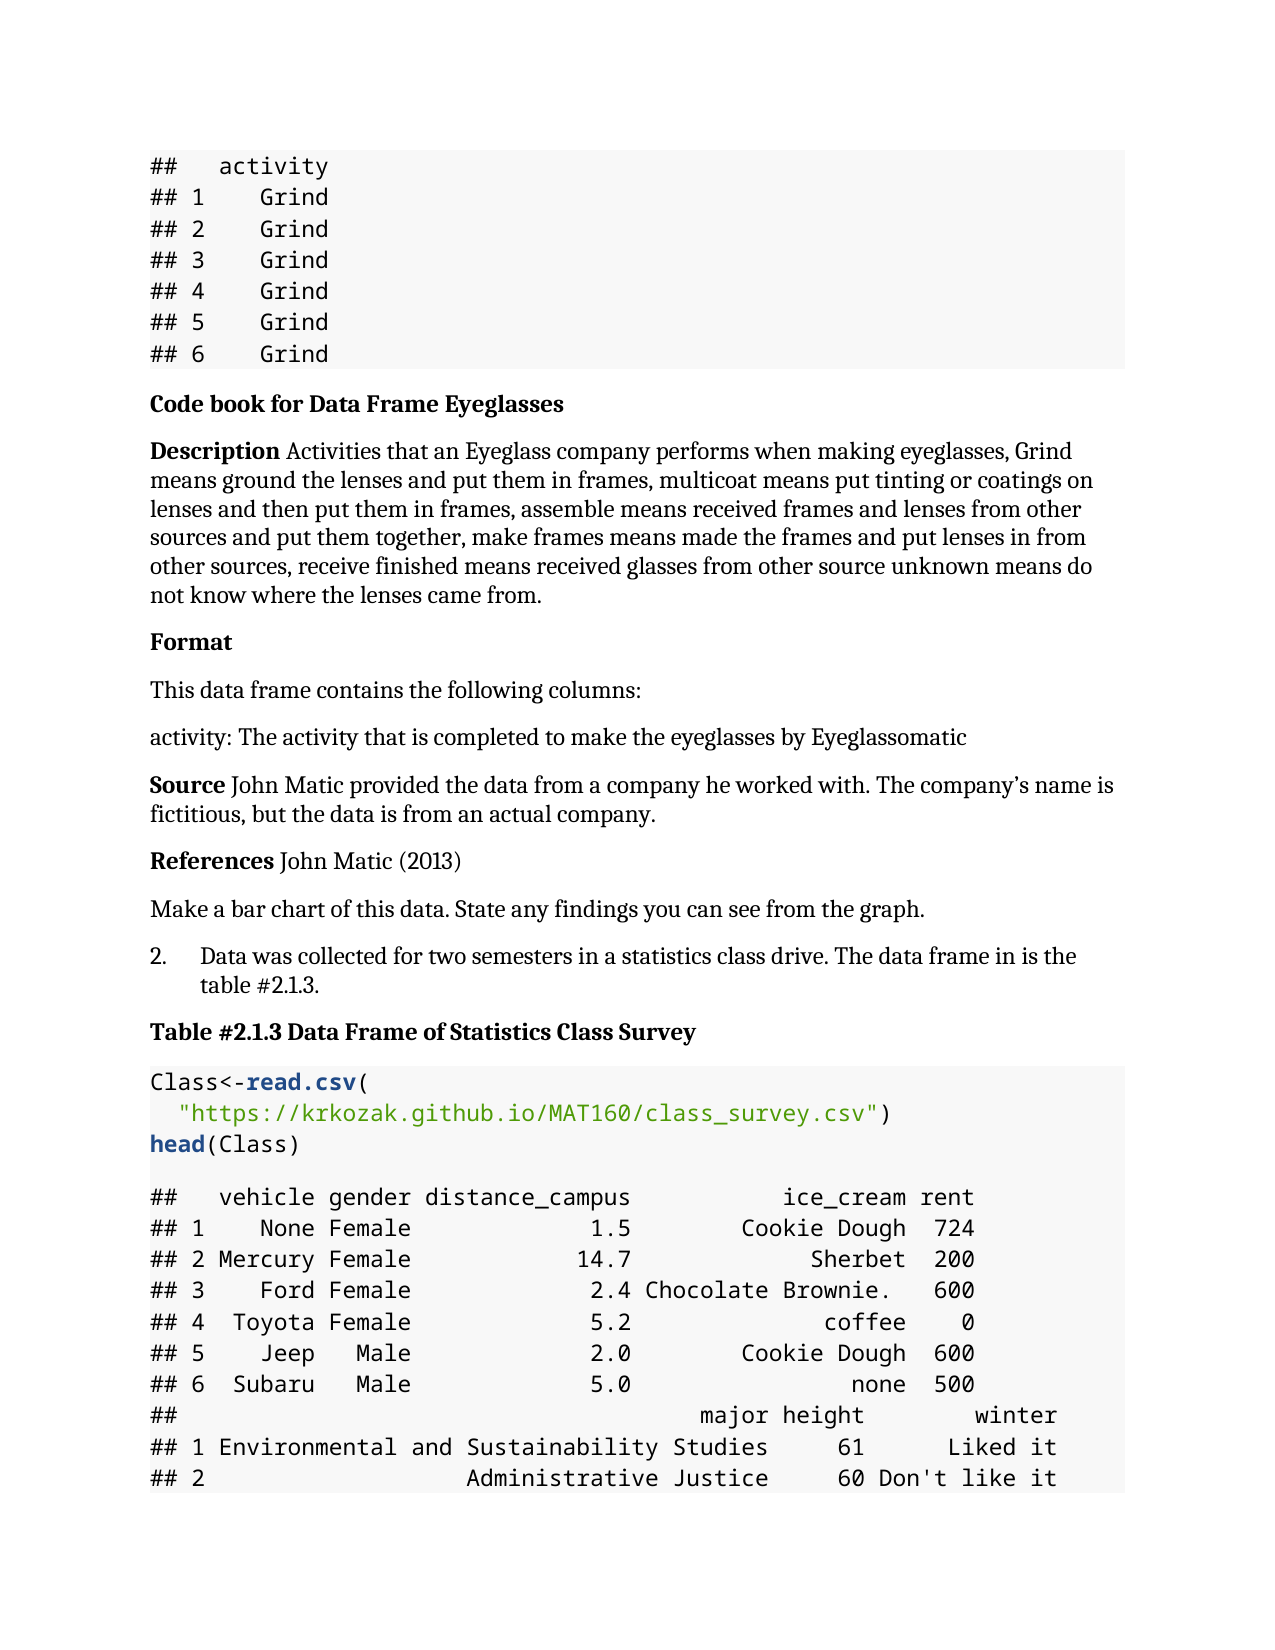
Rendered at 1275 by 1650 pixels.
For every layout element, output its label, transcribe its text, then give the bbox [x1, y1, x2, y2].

text activity: The activity that is completed to make the eyeglasses by Eyeglassomatic [150, 723, 1125, 752]
text ## activity ## 1 Grind ## 2 Grind ## 3 Grind ## 4 Grind ## 5 Grind ## 6 Grind [150, 150, 1125, 369]
text References John Matic (2013) [150, 847, 1125, 876]
text Code book for Data Frame Eyeglasses [150, 389, 1125, 418]
text Format [150, 628, 1125, 657]
list Data was collected for two semesters in a statistics class drive. The data frame in is the table #2.1.3. [150, 942, 1125, 999]
text Source John Matic provided the data from a company he worked with. The company’s name is fictitious, but the data is from an actual company. [150, 771, 1125, 828]
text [150, 1180, 1125, 1493]
text Class<-read.csv( "https://krkozak.github.io/MAT160/class_survey.csv") head(Class) [301, 1066, 1125, 1159]
text Description Activities that an Eyeglass company performs when making eyeglasses, Grind means ground the lenses and put them in frames, multicoat means put tinting or coatings on lenses and then put them in frames, assemble means received frames and lenses from other sources and put them together, make frames means made the frames and put lenses in from other sources, receive finished means received glasses from other source unknown means do not know where the lenses came from. [150, 437, 1125, 609]
text Table #2.1.3 Data Frame of Statistics Class Survey [150, 1018, 1125, 1047]
text Make a bar chart of this data. State any findings you can see from the graph. [150, 894, 1125, 923]
text This data frame contains the following columns: [150, 676, 1125, 704]
